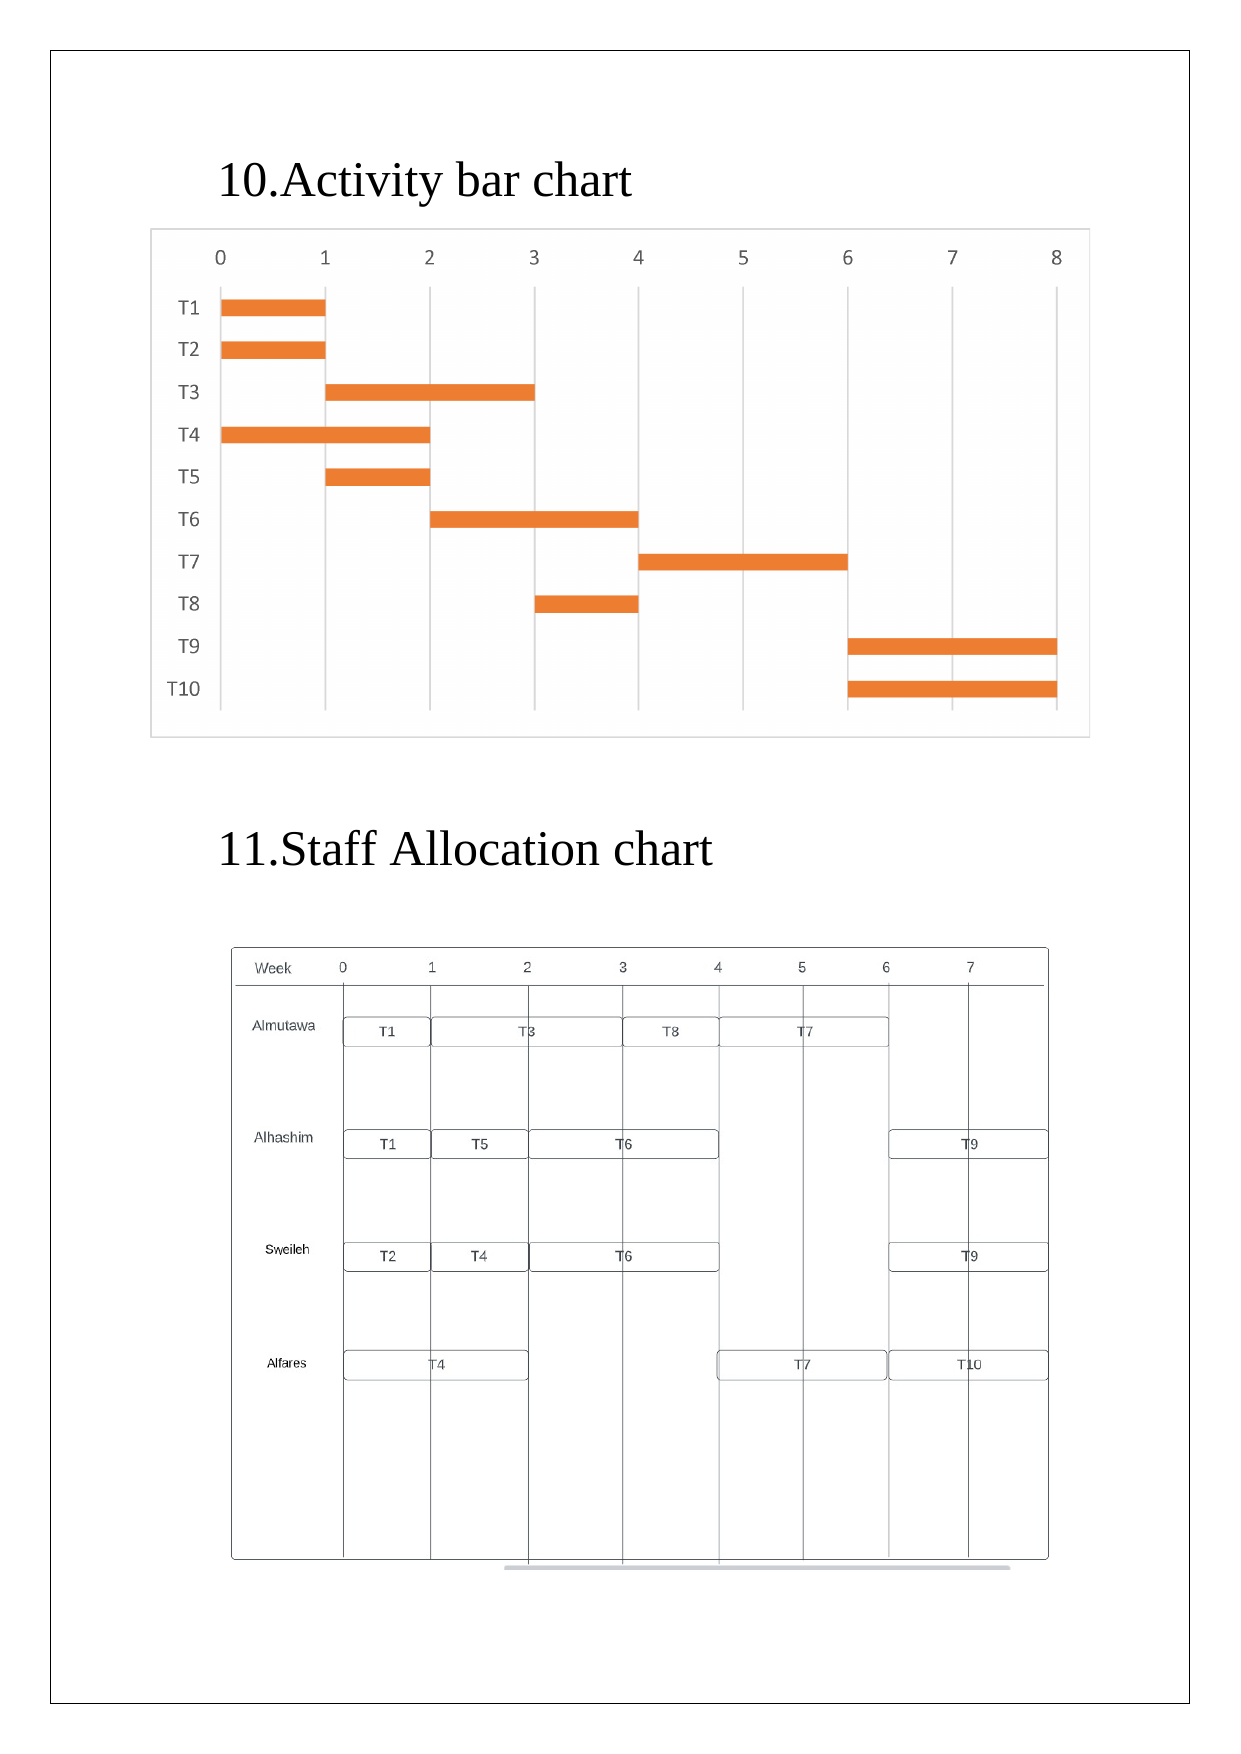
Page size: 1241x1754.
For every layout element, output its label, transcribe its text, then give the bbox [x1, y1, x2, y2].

picture [150, 228, 1091, 738]
list 10.Activity bar chart [217, 150, 1090, 207]
picture [217, 942, 1065, 1570]
list 11.Staff Allocation chart [217, 819, 1090, 876]
